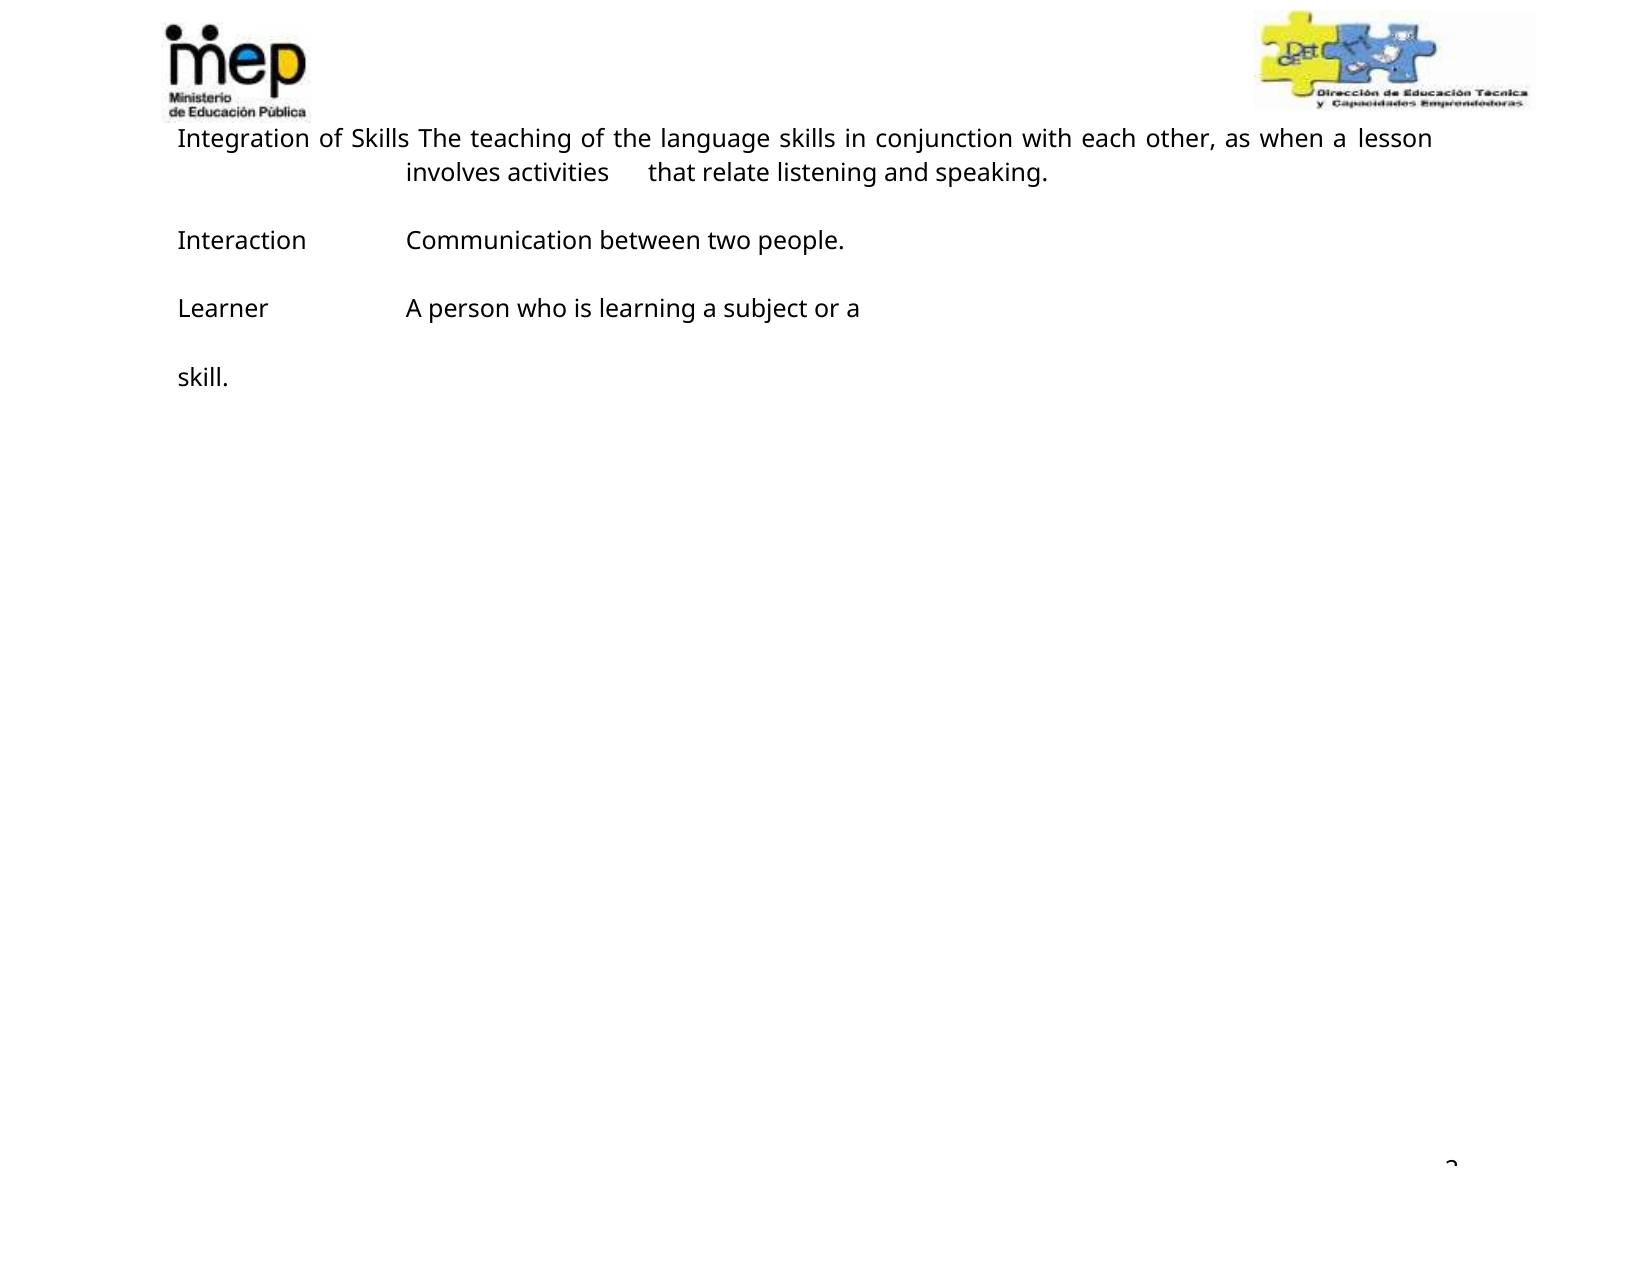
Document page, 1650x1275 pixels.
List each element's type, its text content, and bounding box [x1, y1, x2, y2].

text Interaction Communication between two people. Learner A person who is learning a subject or a skill. [177, 223, 892, 393]
picture [160, 22, 312, 123]
picture [1254, 10, 1537, 112]
text Integration of Skills The teaching of the language skills in conjunction with each other, as when a lesson involves activities that relate listening and speaking. [177, 121, 1470, 189]
